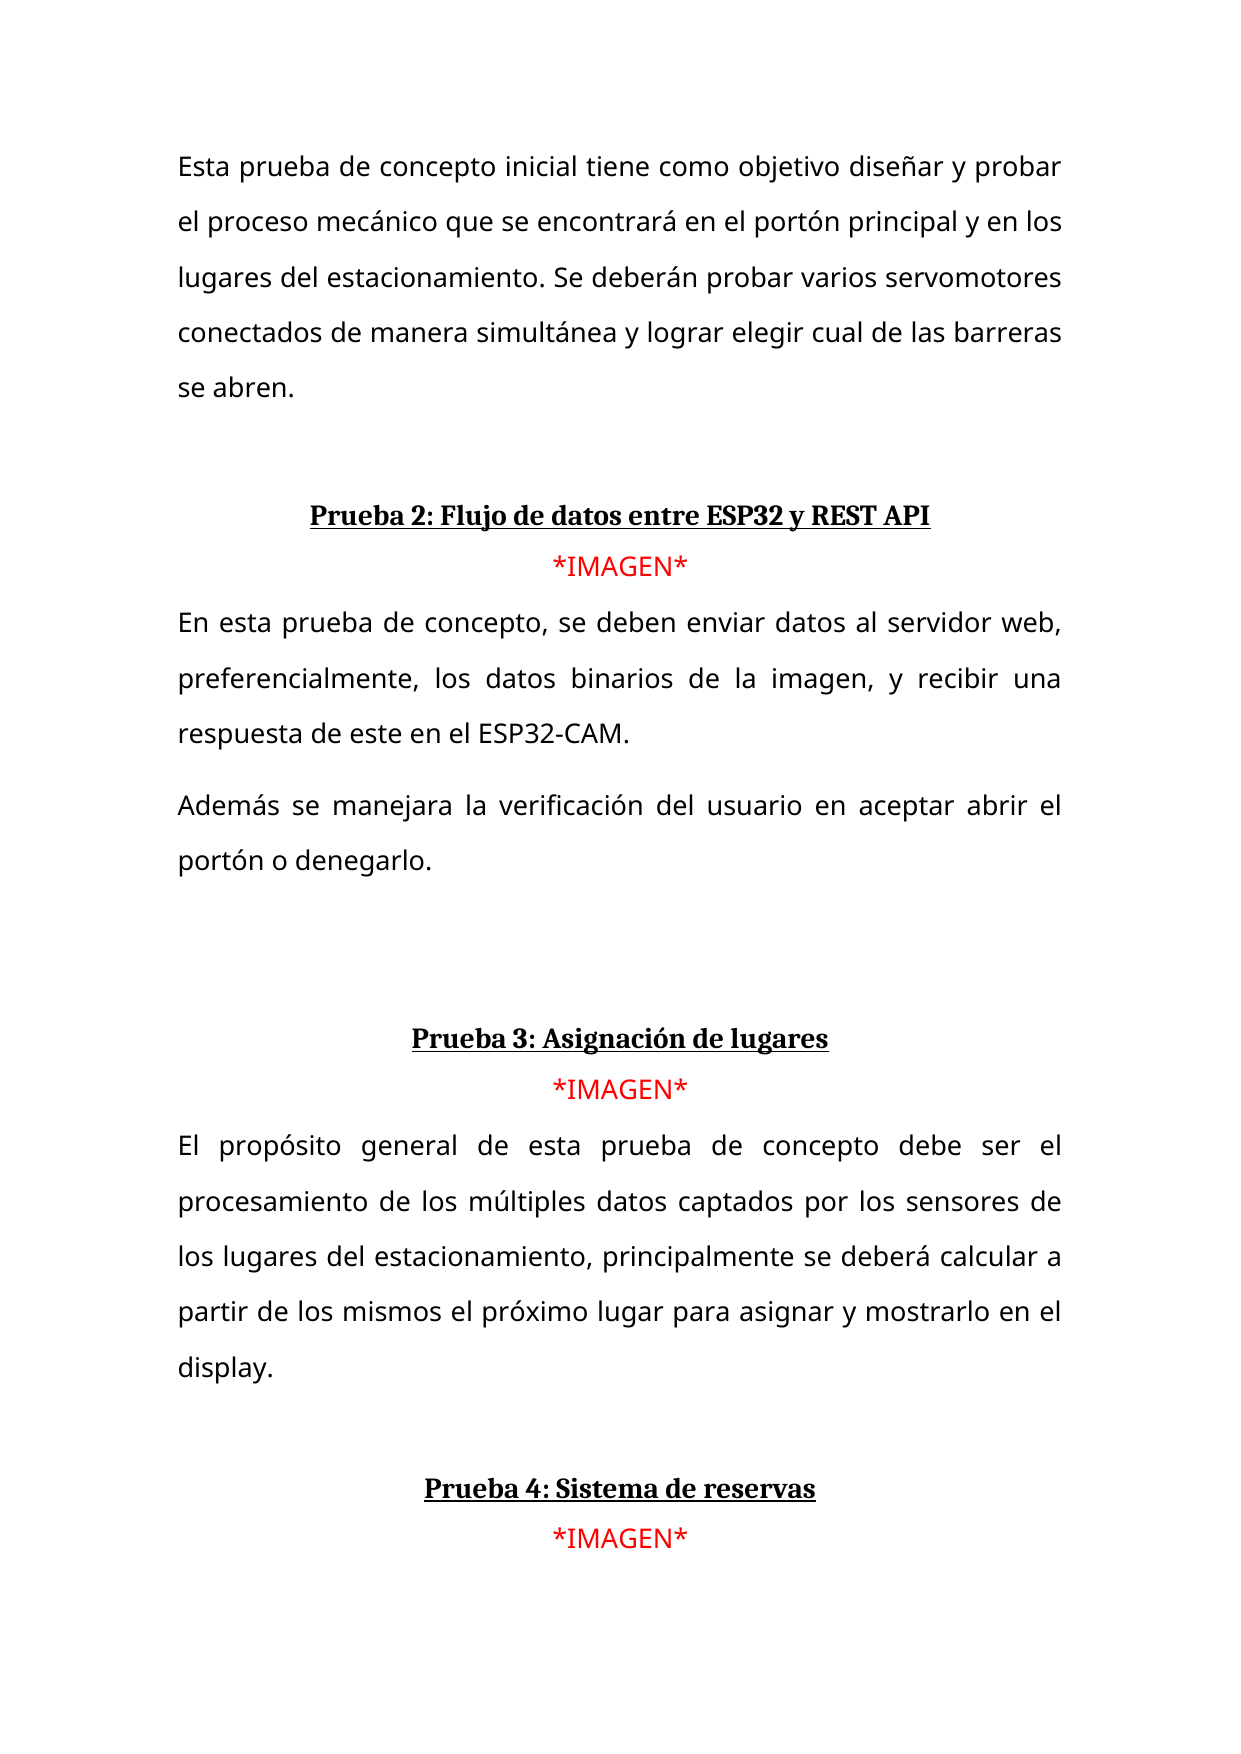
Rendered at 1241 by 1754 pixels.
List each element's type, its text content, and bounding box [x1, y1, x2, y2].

text El propósito general de esta prueba de concepto debe ser el procesamiento de los múltiples datos captados por los sensores de los lugares del estacionamiento, principalmente se deberá calcular a partir de los mismos el próximo lugar para asignar y mostrarlo en el display. [177, 1127, 1063, 1385]
text Prueba 3: Asignación de lugares [177, 1022, 1063, 1056]
text Prueba 2: Flujo de datos entre ESP32 y REST API [177, 499, 1063, 533]
text Además se manejara la verificación del usuario en aceptar abrir el portón o denegarlo. [177, 787, 1063, 879]
text *IMAGEN* [177, 1070, 1063, 1107]
text Prueba 4: Sistema de reservas [177, 1472, 1063, 1505]
text Esta prueba de concepto inicial tiene como objetivo diseñar y probar el proceso mecánico que se encontrará en el portón principal y en los lugares del estacionamiento. Se deberán probar varios servomotores conectados de manera simultánea y lograr elegir cual de las barreras se abren. [177, 148, 1063, 406]
text *IMAGEN* [177, 547, 1063, 584]
text En esta prueba de concepto, se deben enviar datos al servidor web, preferencialmente, los datos binarios de la imagen, y recibir una respuesta de este en el ESP32-CAM. [177, 604, 1063, 751]
text *IMAGEN* [177, 1520, 1063, 1557]
